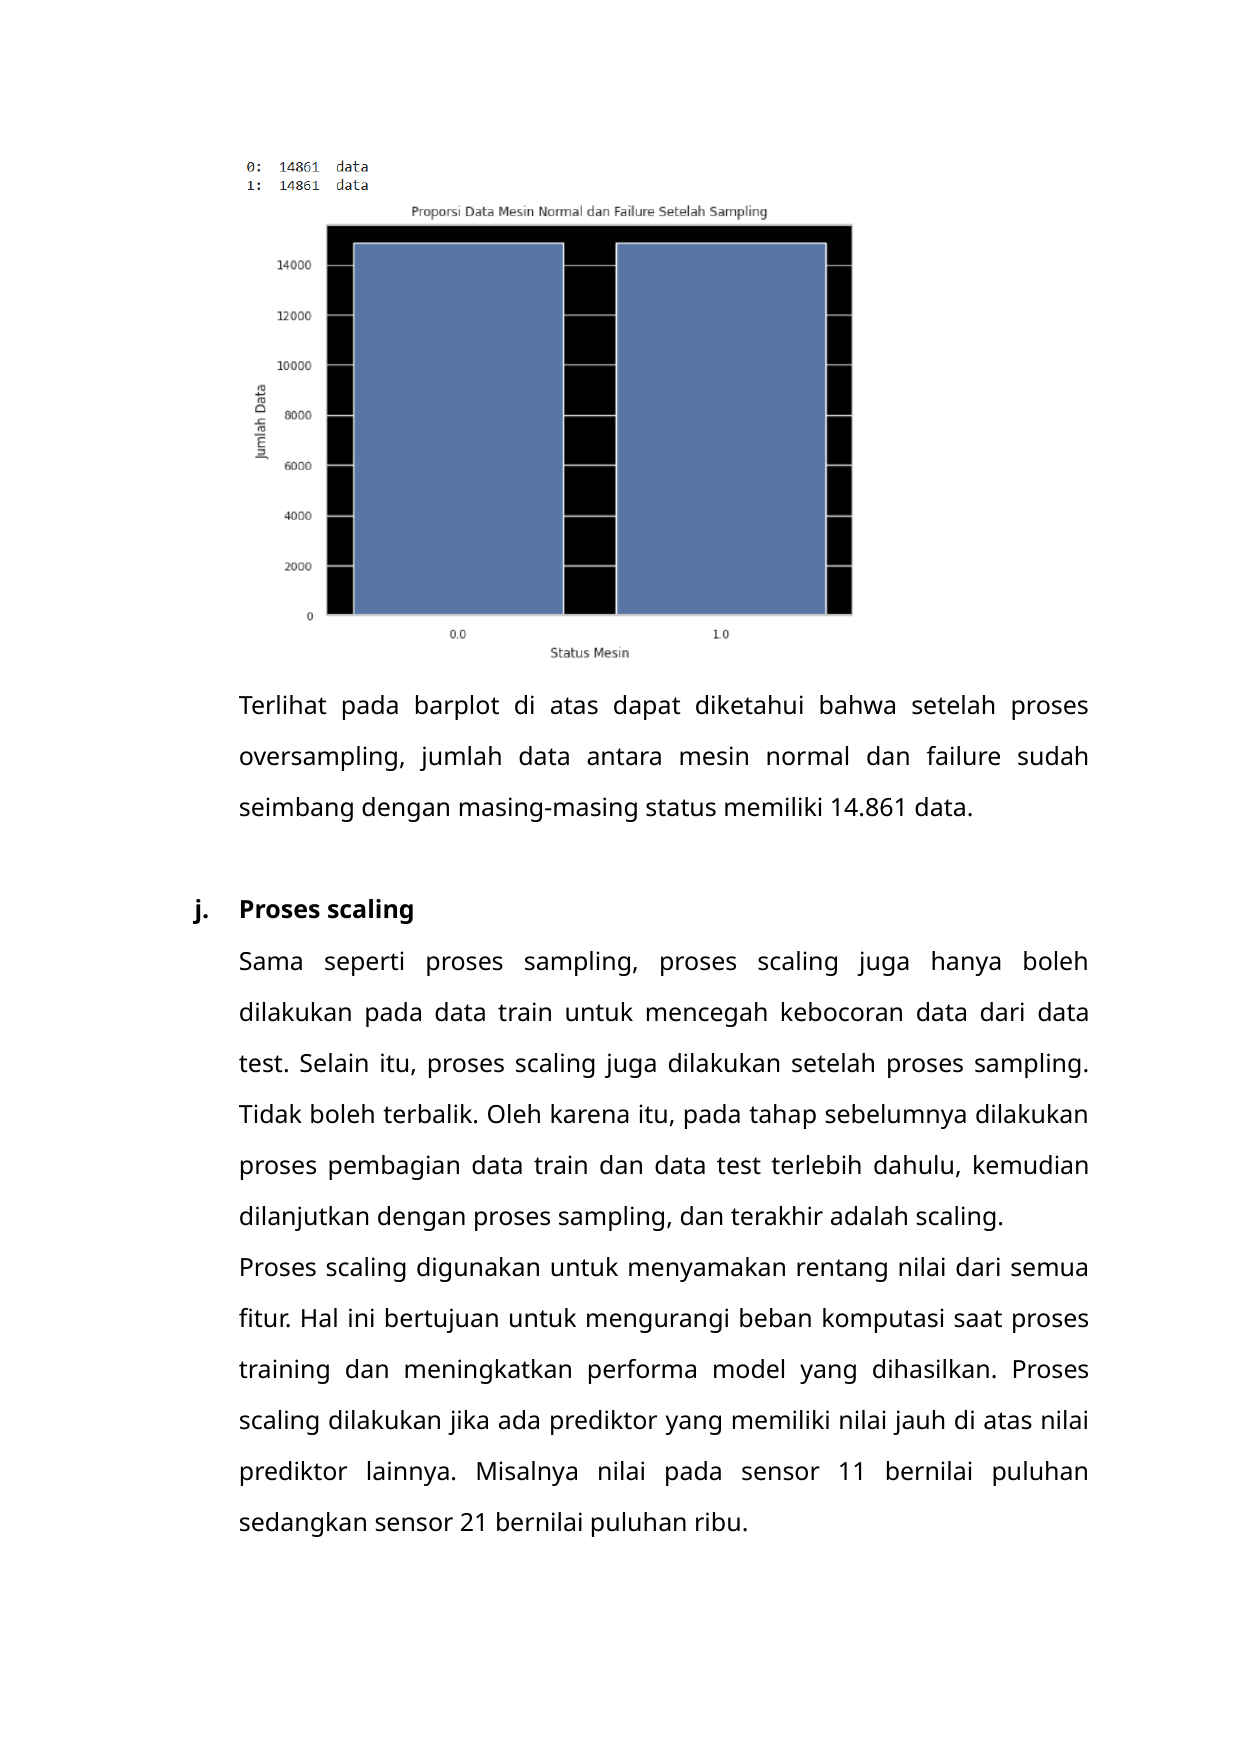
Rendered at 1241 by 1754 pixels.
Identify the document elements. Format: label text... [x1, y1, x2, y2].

list Proses scaling [194, 892, 1090, 926]
list Proses scaling digunakan untuk menyamakan rentang nilai dari semua fitur. Hal ini bertujuan untuk mengurangi beban komputasi saat proses training dan meningkatkan performa model yang dihasilkan. Proses scaling dilakukan jika ada prediktor yang memiliki nilai jauh di atas nilai prediktor lainnya. Misalnya nilai pada sensor 11 bernilai puluhan sedangkan sensor 21 bernilai puluhan ribu. [239, 1249, 1090, 1539]
picture [238, 150, 869, 674]
list Terlihat pada barplot di atas dapat diketahui bahwa setelah proses oversampling, jumlah data antara mesin normal dan failure sudah seimbang dengan masing-masing status memiliki 14.861 data. [239, 688, 1090, 824]
list Sama seperti proses sampling, proses scaling juga hanya boleh dilakukan pada data train untuk mencegah kebocoran data dari data test. Selain itu, proses scaling juga dilakukan setelah proses sampling. Tidak boleh terbalik. Oleh karena itu, pada tahap sebelumnya dilakukan proses pembagian data train dan data test terlebih dahulu, kemudian dilanjutkan dengan proses sampling, dan terakhir adalah scaling. [239, 943, 1090, 1232]
